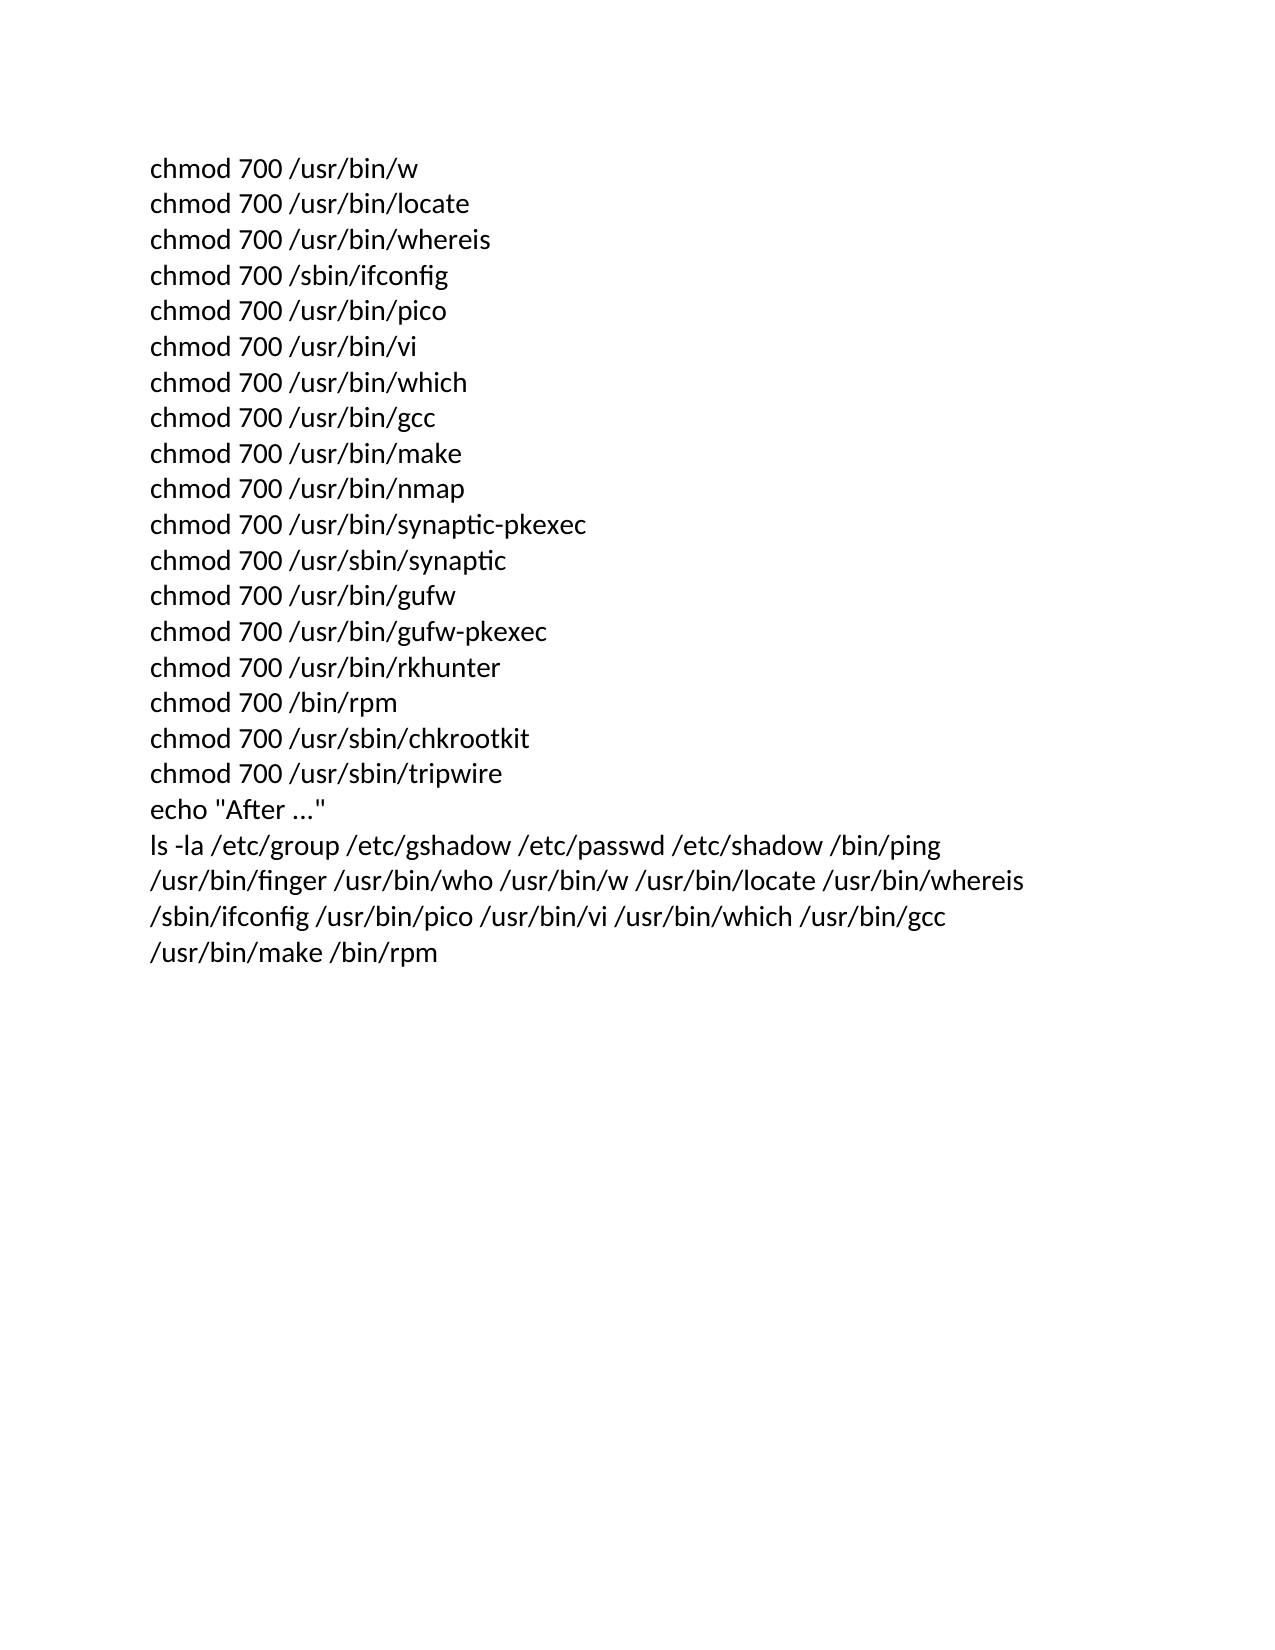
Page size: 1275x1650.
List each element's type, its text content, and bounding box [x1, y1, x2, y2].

text chmod 700 /usr/sbin/chkrootkit [150, 720, 1125, 756]
text echo "After ..." [150, 791, 1125, 827]
text chmod 700 /usr/bin/rkhunter [150, 649, 1125, 684]
text chmod 700 /usr/bin/w [150, 150, 1125, 186]
text chmod 700 /usr/bin/gufw [150, 577, 1125, 613]
text chmod 700 /usr/bin/locate [150, 186, 1125, 221]
text chmod 700 /usr/bin/make [150, 435, 1125, 471]
text chmod 700 /usr/sbin/tripwire [150, 756, 1125, 791]
text ls -la /etc/group /etc/gshadow /etc/passwd /etc/shadow /bin/ping /usr/bin/finger /usr/bin/who /usr/bin/w /usr/bin/locate /usr/bin/whereis /sbin/ifconfig /usr/bin/pico /usr/bin/vi /usr/bin/which /usr/bin/gcc /usr/bin/make /bin/rpm [150, 827, 1125, 969]
text chmod 700 /usr/bin/vi [150, 328, 1125, 364]
text chmod 700 /usr/bin/whereis [150, 221, 1125, 257]
text chmod 700 /usr/bin/nmap [150, 471, 1125, 506]
text chmod 700 /sbin/ifconfig [150, 257, 1125, 292]
text chmod 700 /usr/bin/synaptic-pkexec [150, 506, 1125, 542]
text chmod 700 /usr/sbin/synaptic [150, 542, 1125, 577]
text chmod 700 /usr/bin/pico [150, 292, 1125, 328]
text chmod 700 /usr/bin/gufw-pkexec [150, 613, 1125, 649]
text chmod 700 /usr/bin/which [150, 364, 1125, 399]
text chmod 700 /usr/bin/gcc [150, 399, 1125, 435]
text chmod 700 /bin/rpm [150, 684, 1125, 720]
